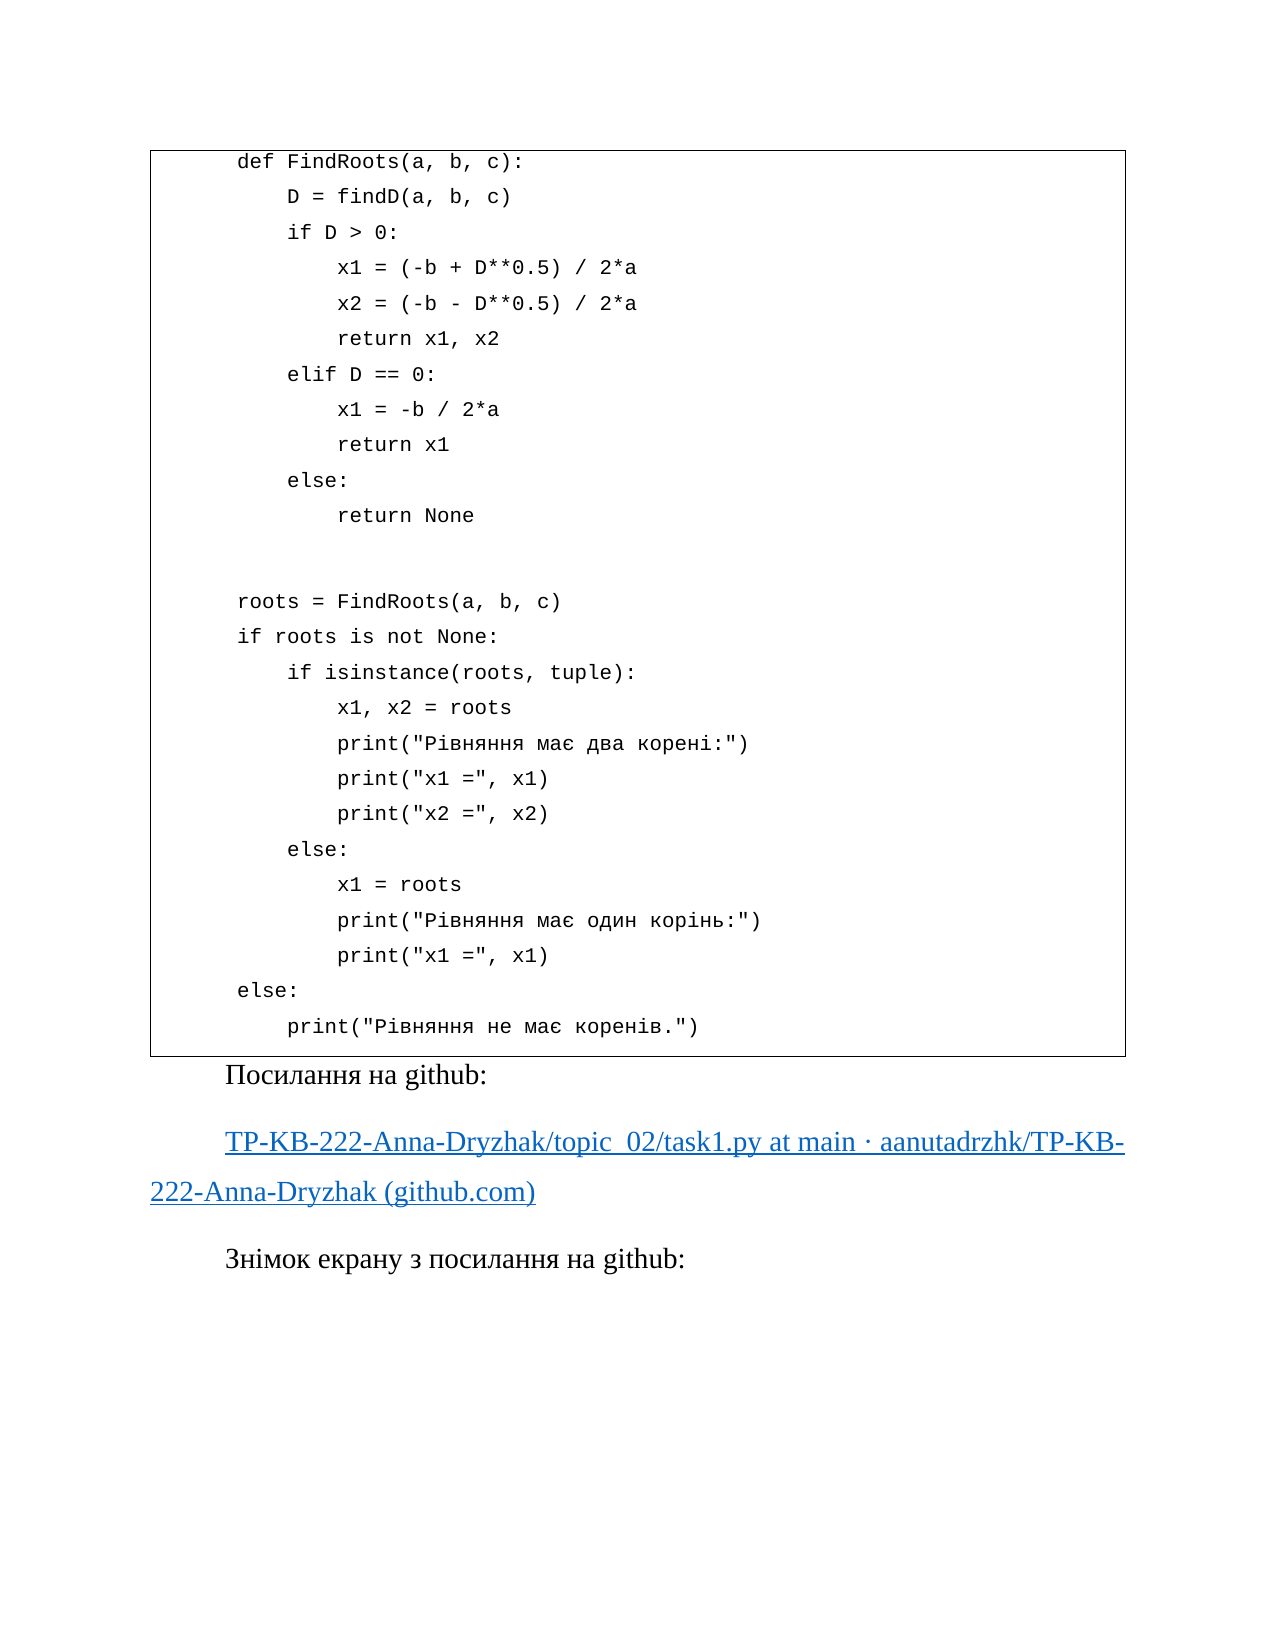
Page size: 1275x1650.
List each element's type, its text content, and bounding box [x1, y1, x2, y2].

text Знімок екрану з посилання на github: [150, 1242, 1125, 1275]
text TP-KB-222-Anna-Dryzhak/topic_02/task1.py at main · aanutadrzhk/TP-KB-222-Anna-Dryzhak (github.com) [150, 1124, 1125, 1208]
text Посилання на github: [150, 1057, 1125, 1091]
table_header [151, 151, 1125, 1056]
